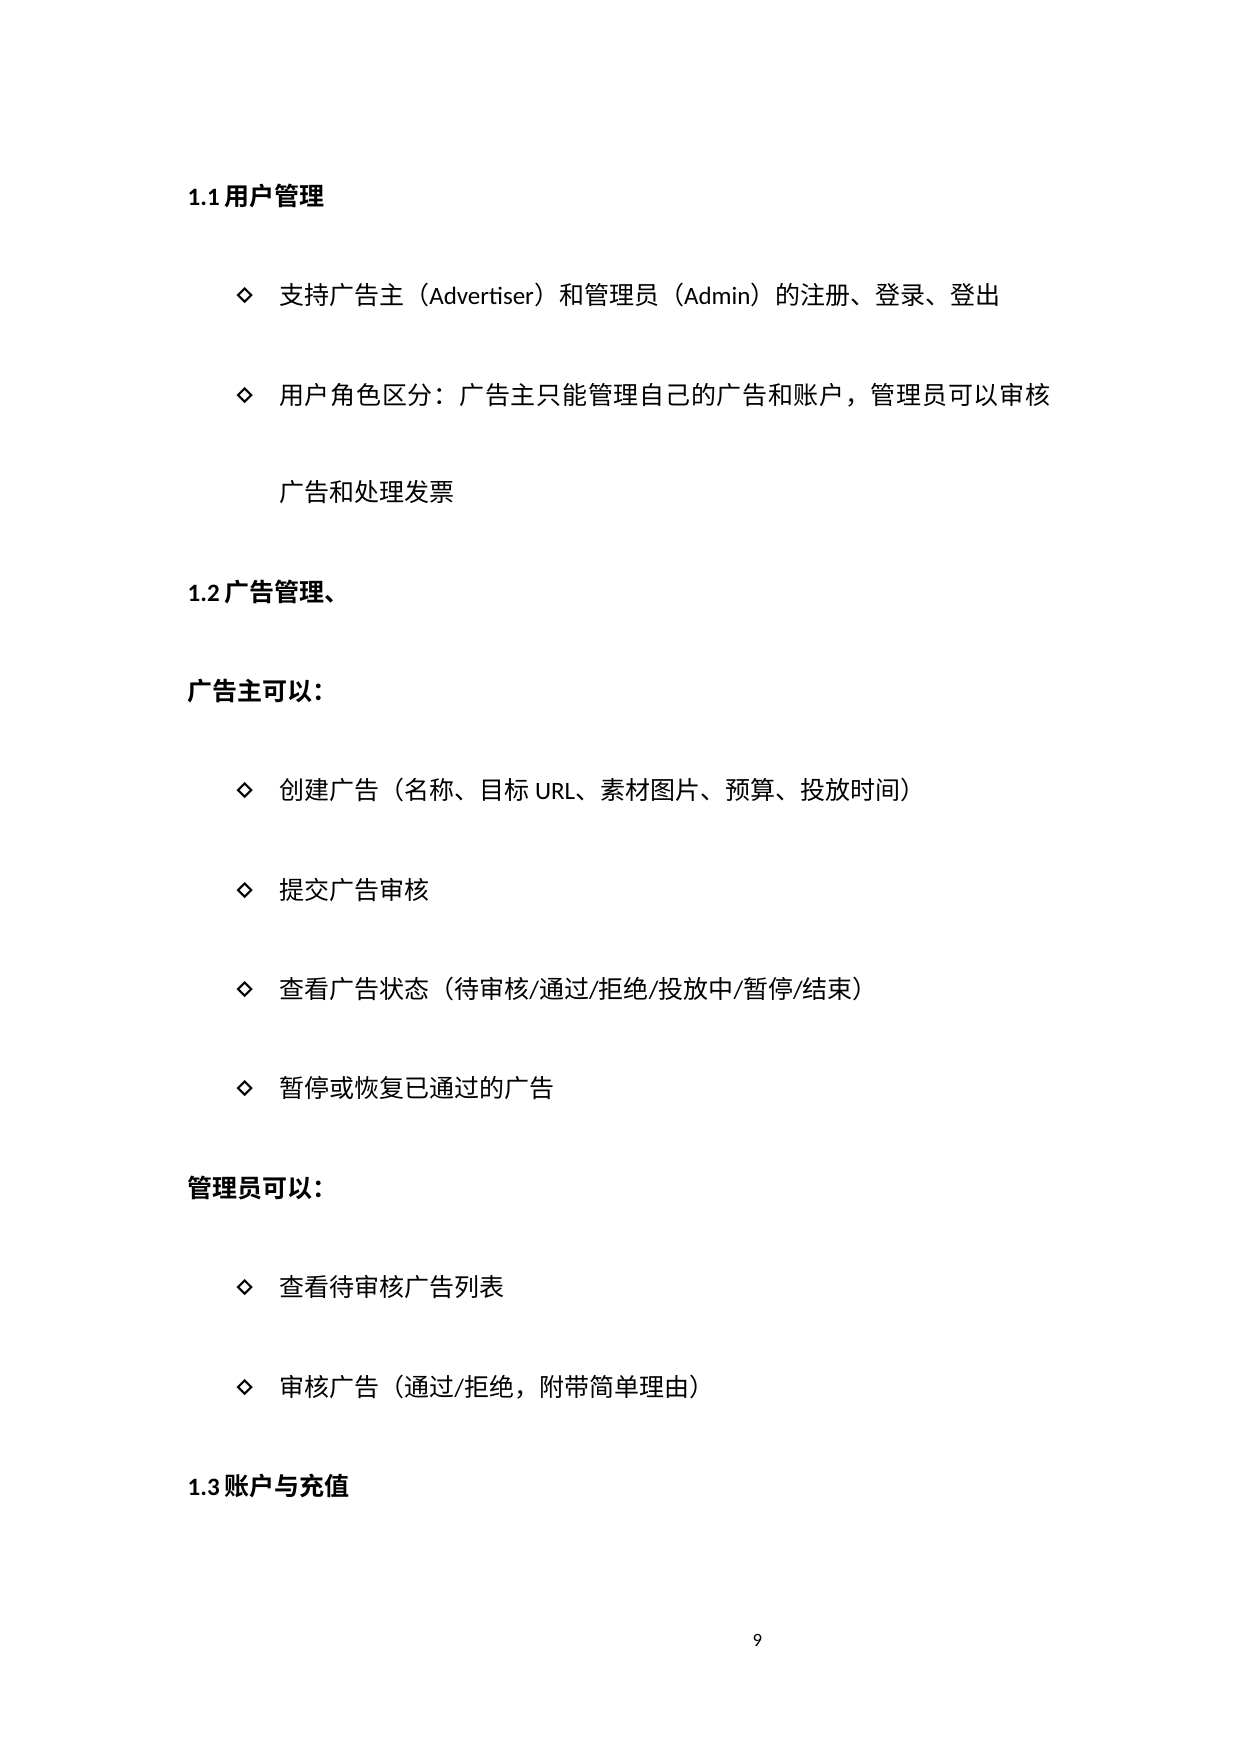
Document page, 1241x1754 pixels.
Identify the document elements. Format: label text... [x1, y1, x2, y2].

list 查看待审核广告列表 [233, 1253, 1053, 1318]
text 管理员可以： [187, 1154, 1053, 1219]
list 支持广告主（Advertiser）和管理员（Admin）的注册、登录、登出 [233, 261, 1053, 326]
list 用户角色区分：广告主只能管理自己的广告和账户，管理员可以审核广告和处理发票 [233, 361, 1053, 523]
text 1.2广告管理、 [187, 558, 1053, 623]
list 提交广告审核 [233, 856, 1053, 921]
list 查看广告状态（待审核/通过/拒绝/投放中/暂停/结束） [233, 955, 1053, 1020]
list 审核广告（通过/拒绝，附带简单理由） [233, 1353, 1053, 1418]
text 1.1用户管理 [187, 162, 1053, 227]
list 暂停或恢复已通过的广告 [233, 1054, 1053, 1119]
text 广告主可以： [187, 657, 1053, 722]
list 创建广告（名称、目标 URL、素材图片、预算、投放时间） [233, 756, 1053, 821]
text 1.3账户与充值 [187, 1452, 1053, 1517]
